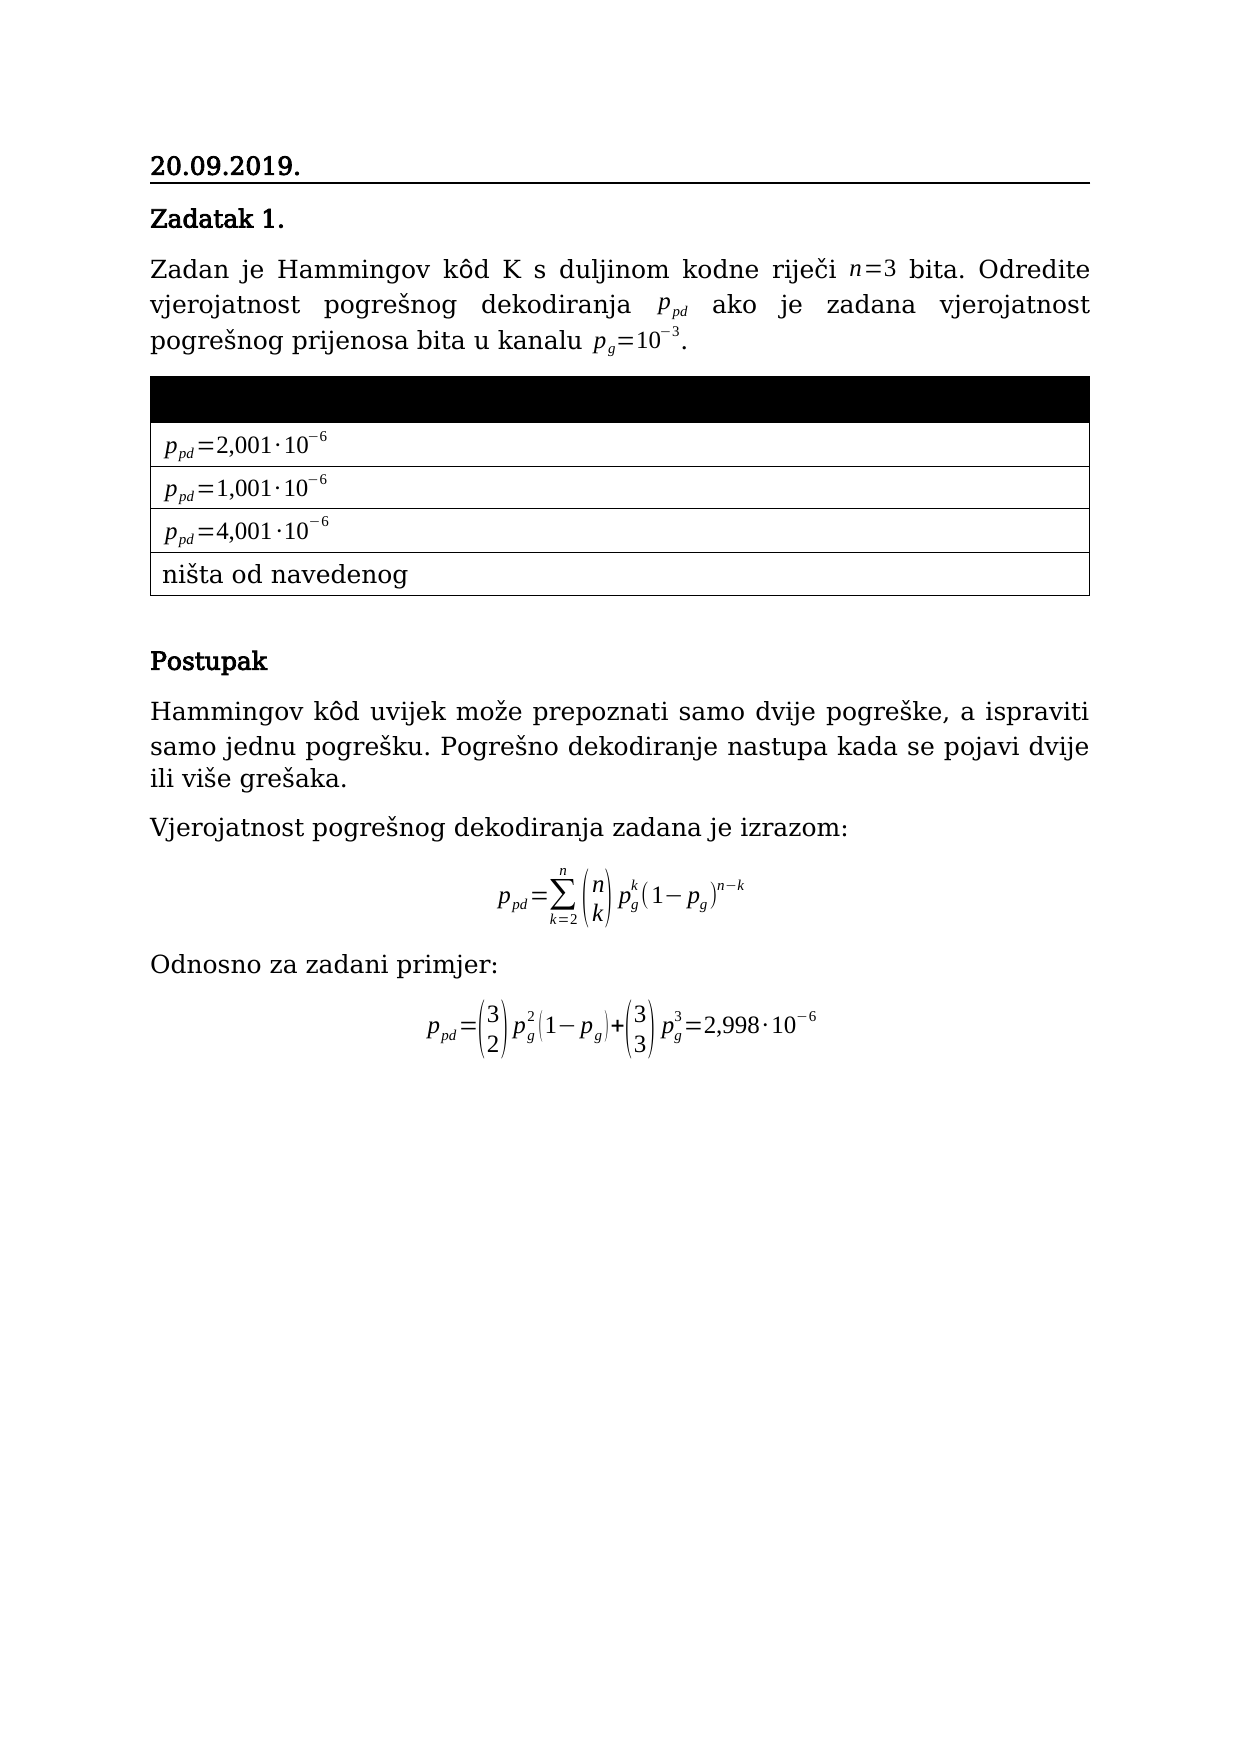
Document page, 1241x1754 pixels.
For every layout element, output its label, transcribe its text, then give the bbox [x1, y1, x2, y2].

text Zadan je Hammingov kôd K s duljinom kodne riječi bita. Odredite vjerojatnost pogrešnog dekodiranja ako je zadana vjerojatnost pogrešnog prijenosa bita u kanalu . [150, 252, 1090, 357]
table_cell [151, 467, 1089, 508]
text Zadatak 1. [150, 203, 1090, 233]
table_cell [151, 509, 1089, 552]
text Hammingov kôd uvijek može prepoznati samo dvije pogreške, a ispraviti samo jednu pogrešku. Pogrešno dekodiranje nastupa kada se pojavi dvije ili više grešaka. [150, 694, 1090, 793]
text 20.09.2019. [150, 150, 1090, 182]
text Vjerojatnost pogrešnog dekodiranja zadana je izrazom: [150, 812, 1090, 842]
table_header [151, 377, 1089, 422]
text Odnosno za zadani primjer: [150, 948, 1090, 978]
text Postupak [150, 645, 1090, 675]
table_cell [151, 423, 1089, 466]
table_cell ništa od navedenog [151, 553, 1089, 595]
